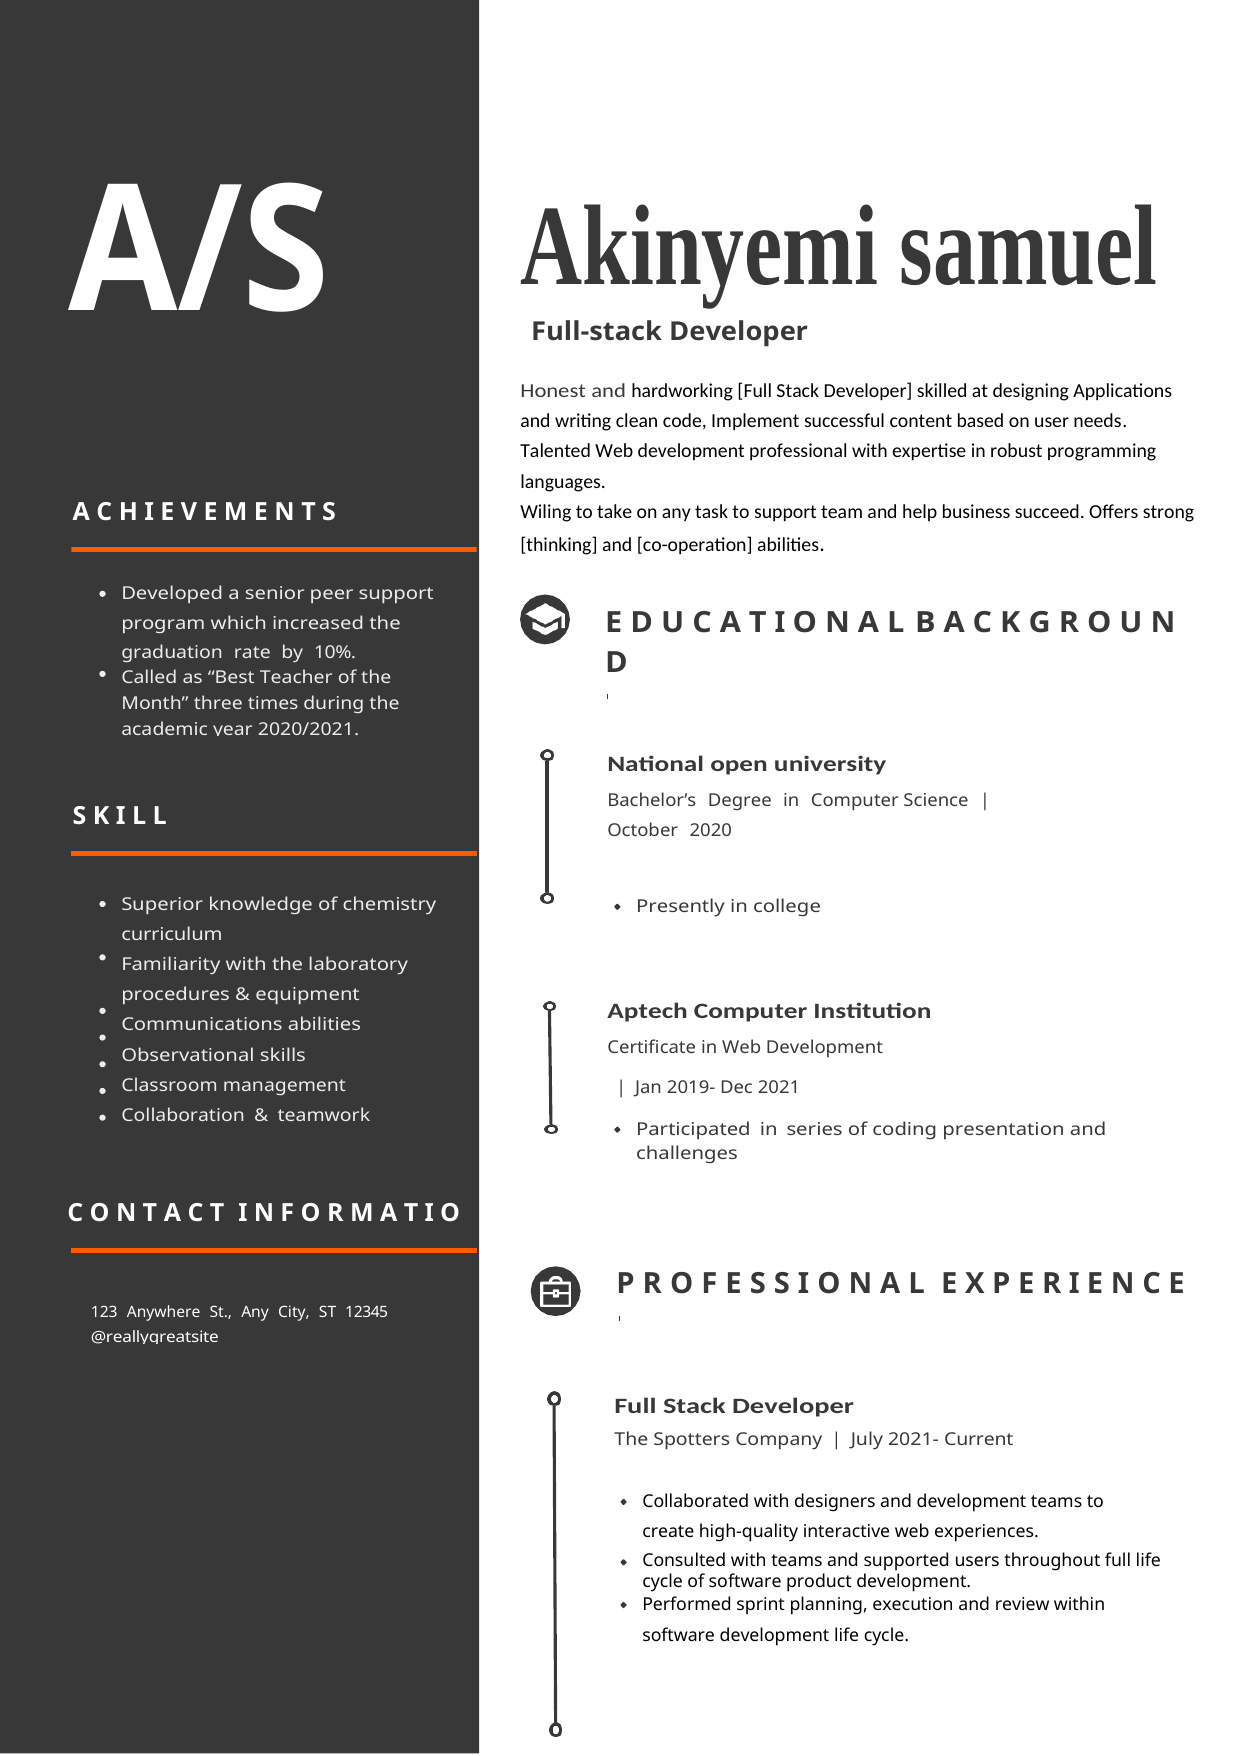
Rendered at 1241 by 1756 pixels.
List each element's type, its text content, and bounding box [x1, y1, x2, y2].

title Akinyemi samuel [520, 164, 1196, 314]
subtitle Aptech Computer Institution [607, 998, 1196, 1024]
text Presently in college [636, 894, 1196, 918]
text Talented Web development professional with expertise in robust programming languages. [520, 439, 1196, 493]
subtitle Full Stack Developer [614, 1392, 1196, 1419]
text Certificate in Web Development [607, 1034, 1070, 1058]
text Full-stack Developer [531, 314, 1196, 346]
subtitle National open university [607, 751, 1196, 777]
subtitle P R O F E S S I O N A L E X P E R I E N C E [616, 1262, 1196, 1302]
text Wiling to take on any task to support team and help business succeed. Offers strong [thinking] and [co-operation] abilities. [520, 499, 1196, 557]
subtitle E D U C A T I O N A L B A C K G R O U N D [605, 601, 1196, 681]
text Bachelor’s Degree in Computer Science | October 2020 [607, 787, 1070, 841]
text Performed sprint planning, execution and review within software development life cycle. [642, 1592, 1139, 1646]
text Participated in series of coding presentation and challenges [636, 1116, 1196, 1165]
text Consulted with teams and supported users throughout full life cycle of software product development. [642, 1549, 1196, 1592]
text Honest and hardworking [Full Stack Developer] skilled at designing Applications and writing clean code, Implement successful content based on user needs. [520, 378, 1196, 433]
text | Jan 2019- Dec 2021 [607, 1074, 1070, 1098]
text The Spotters Company | July 2021- Current [614, 1424, 1070, 1450]
text Collaborated with designers and development teams to create high-quality interactive web experiences. [642, 1489, 1139, 1543]
